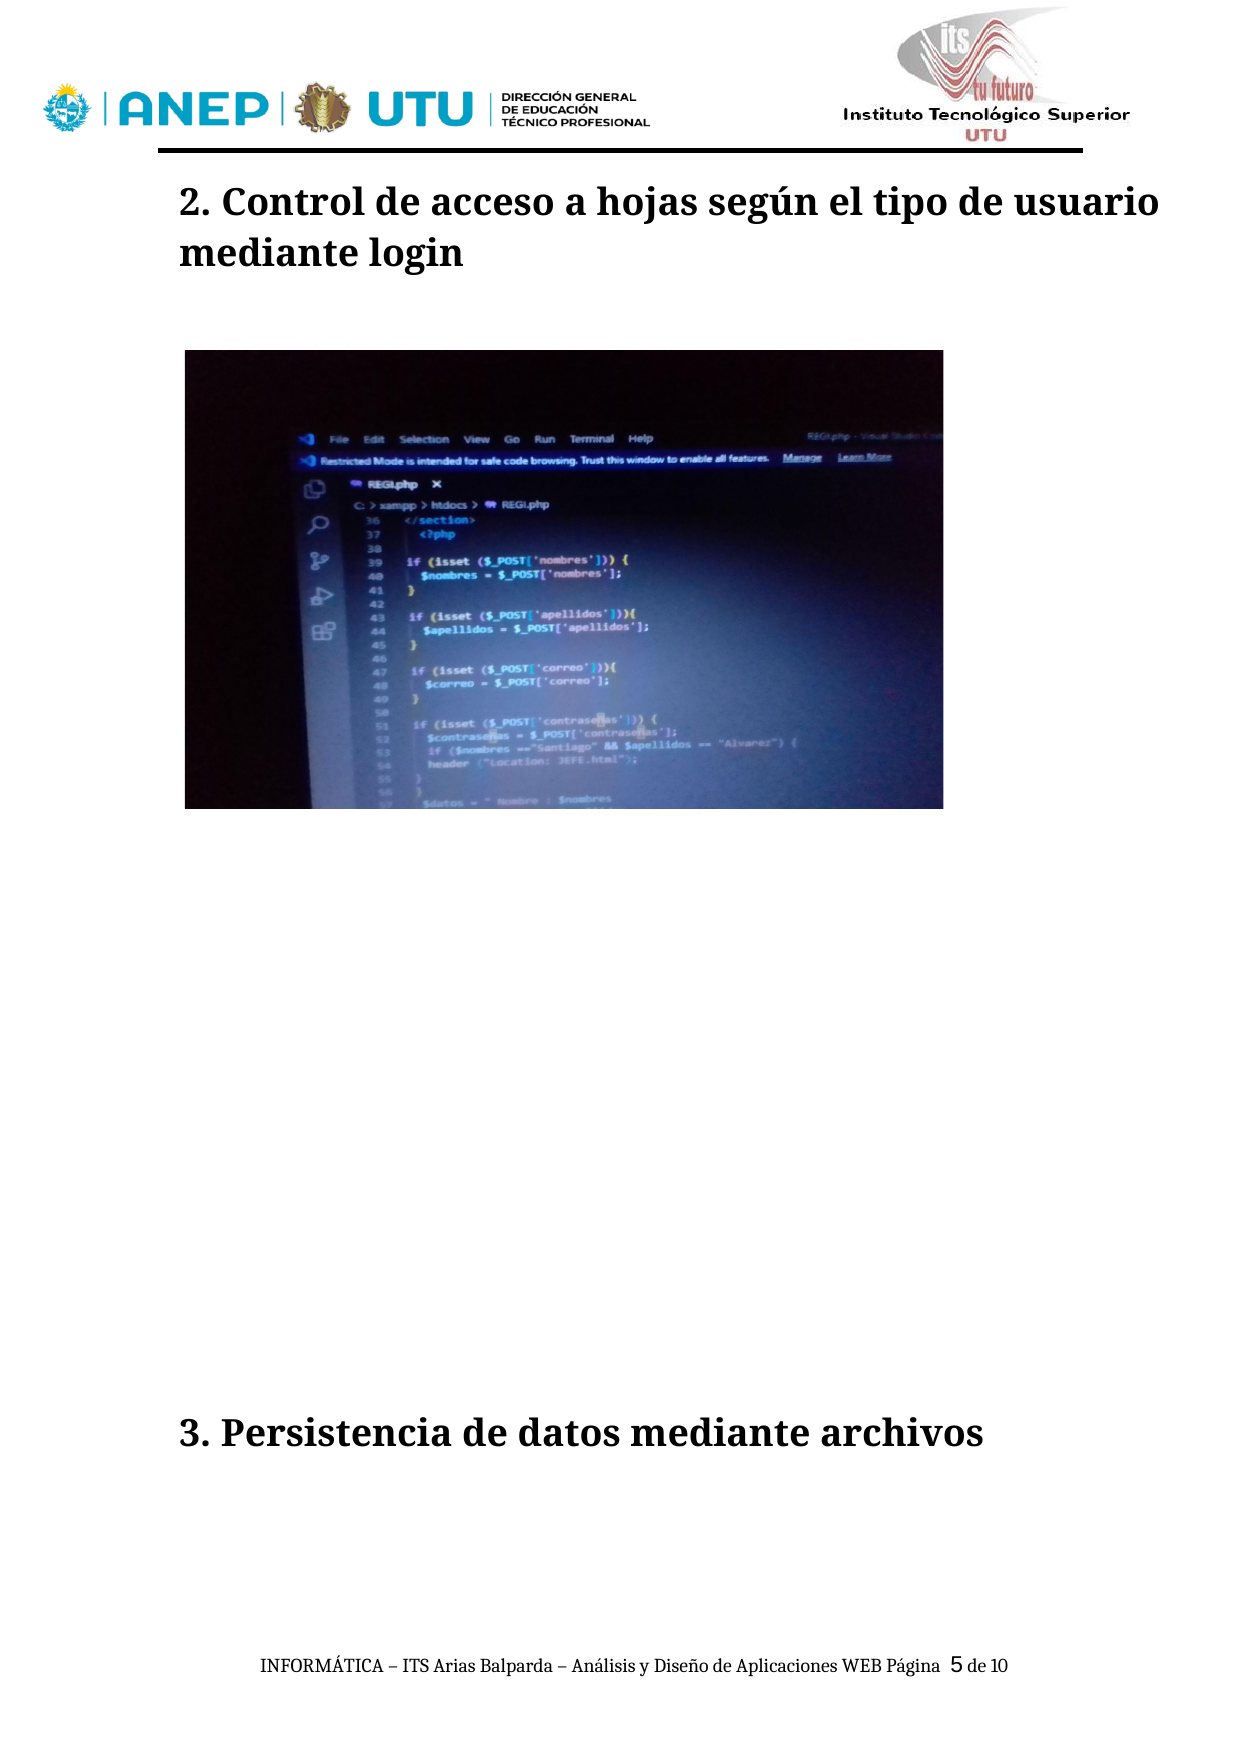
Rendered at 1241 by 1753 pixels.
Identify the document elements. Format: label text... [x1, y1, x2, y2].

subtitle 3. Persistencia de datos mediante archivos [179, 1406, 1206, 1457]
subtitle 2. Control de acceso a hojas según el tipo de usuario mediante login [179, 175, 1206, 277]
picture [796, 0, 1182, 149]
picture [34, 68, 664, 149]
picture [184, 350, 944, 809]
